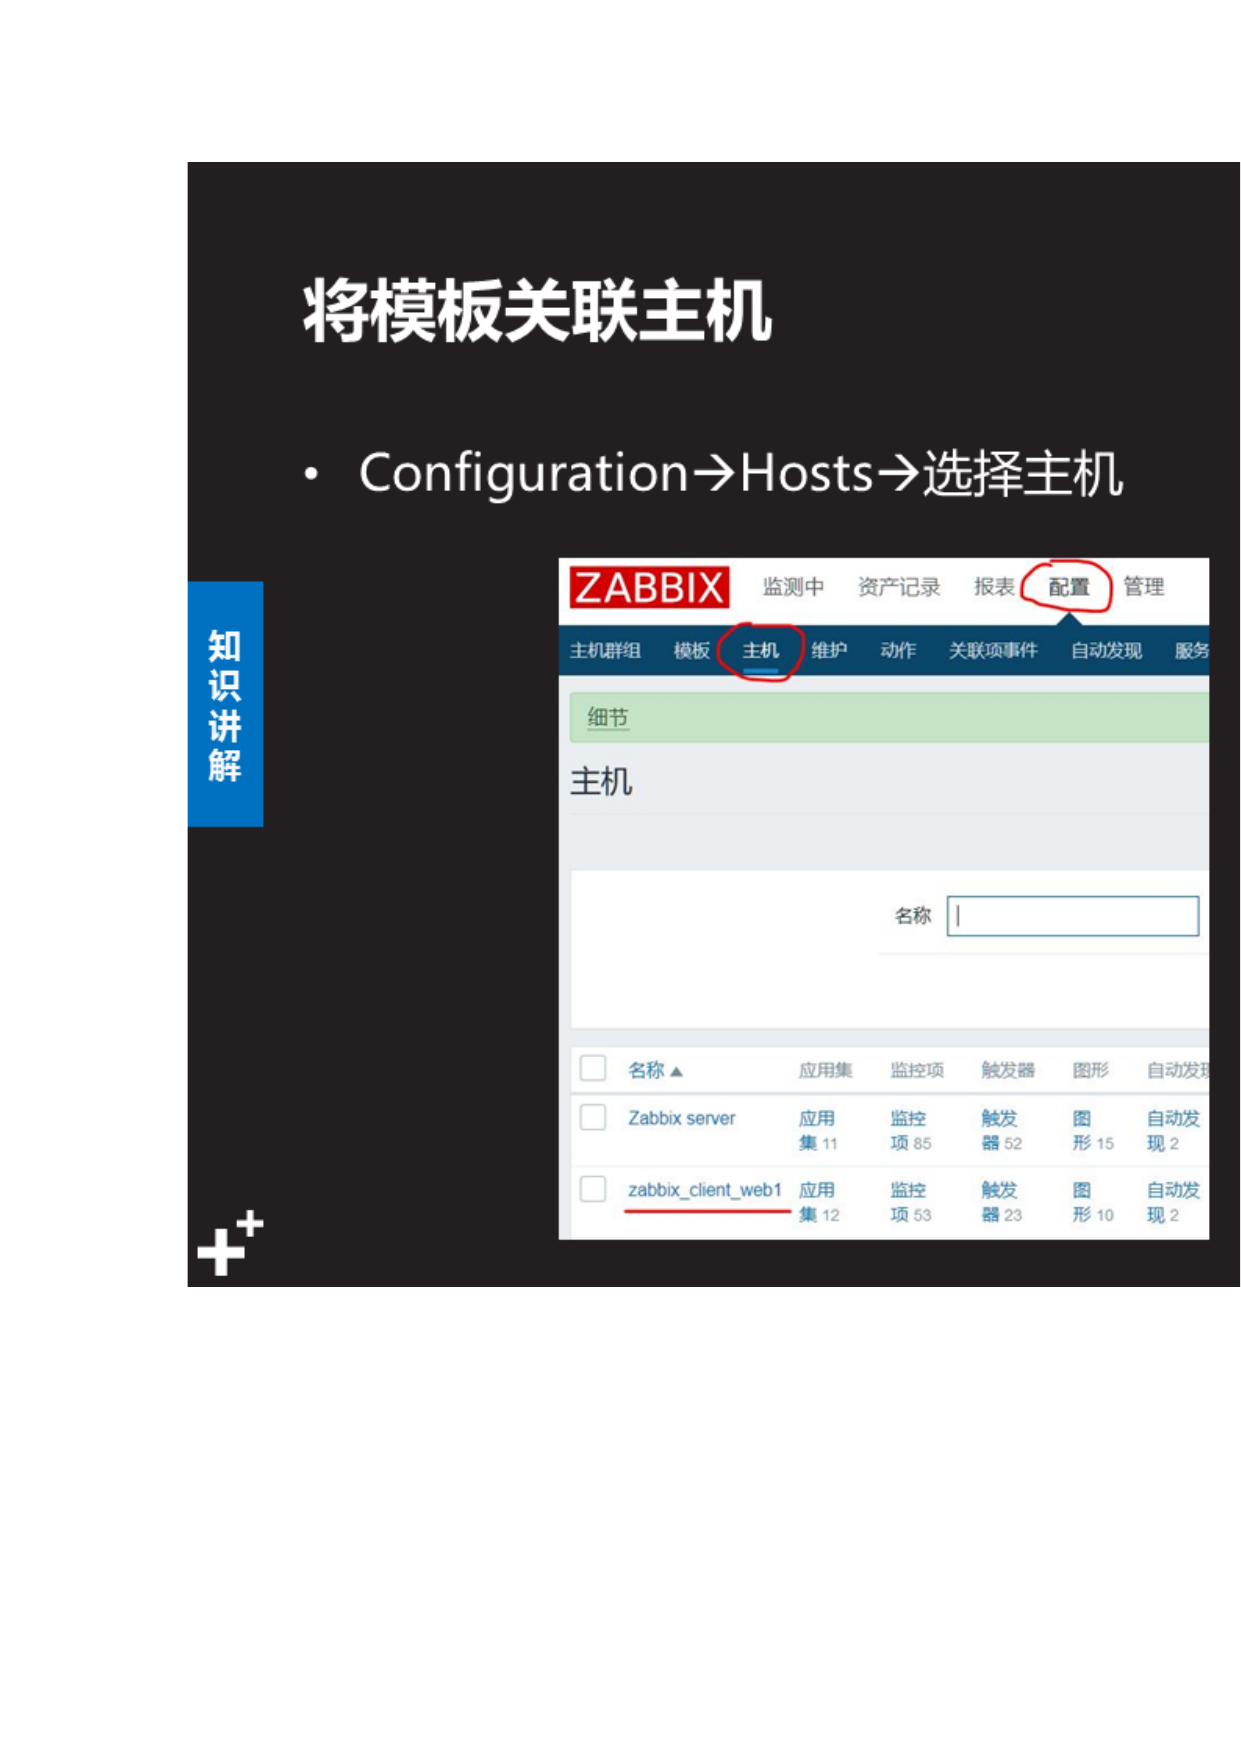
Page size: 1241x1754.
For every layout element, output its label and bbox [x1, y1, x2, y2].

picture [187, 162, 1241, 1287]
